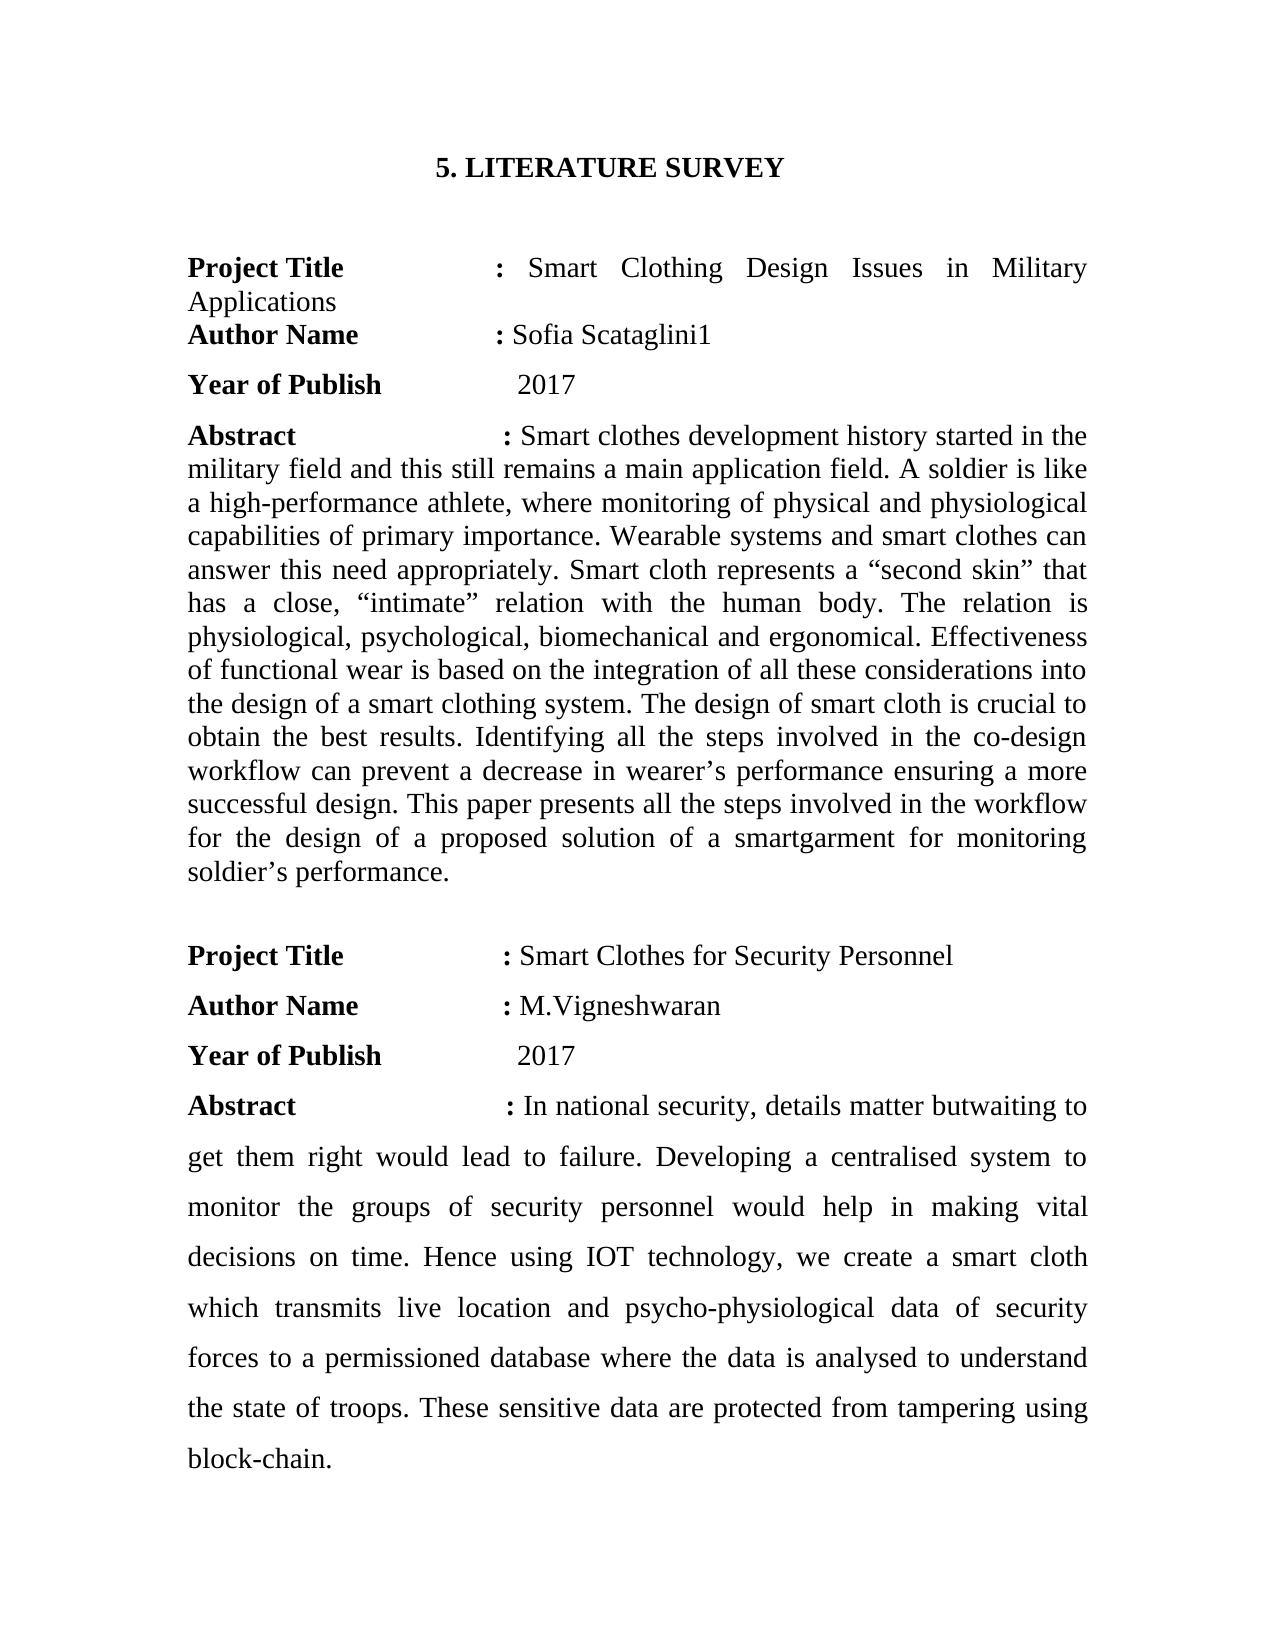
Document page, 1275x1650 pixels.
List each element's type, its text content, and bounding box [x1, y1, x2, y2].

text Author Name : Sofia Scataglini1 [187, 318, 1267, 351]
subtitle Year of Publish 2017 [187, 1038, 1267, 1072]
subtitle Year of Publish 2017 [187, 367, 1267, 401]
text Project Title : Smart Clothing Design Issues in Military Applications [187, 251, 1087, 318]
text Abstract : Smart clothes development history started in the military field and this still remains a main application field. A soldier is like a high-performance athlete, where monitoring of physical and physiological capabilities of primary importance. Wearable systems and smart clothes can answer this need appropriately. Smart cloth represents a “second skin” that has a close, “intimate” relation with the human body. The relation is physiological, psychological, biomechanical and ergonomical. Effectiveness of functional wear is based on the integration of all these considerations into the design of a smart clothing system. The design of smart cloth is crucial to obtain the best results. Identifying all the steps involved in the co-design workflow can prevent a decrease in wearer’s performance ensuring a more successful design. This paper presents all the steps involved in the workflow for the design of a proposed solution of a smartgarment for monitoring soldier’s performance. [187, 418, 1088, 887]
subtitle LITERATURE SURVEY [435, 150, 1267, 183]
text Author Name : M.Vigneshwaran [187, 988, 1267, 1022]
text Project Title : Smart Clothes for Security Personnel [187, 938, 1267, 971]
text Abstract : In national security, details matter butwaiting to get them right would lead to failure. Developing a centralised system to monitor the groups of security personnel would help in making vital decisions on time. Hence using IOT technology, we create a smart cloth which transmits live location and psycho-physiological data of security forces to a permissioned database where the data is analysed to understand the state of troops. These sensitive data are protected from tampering using block-chain. [187, 1088, 1088, 1474]
